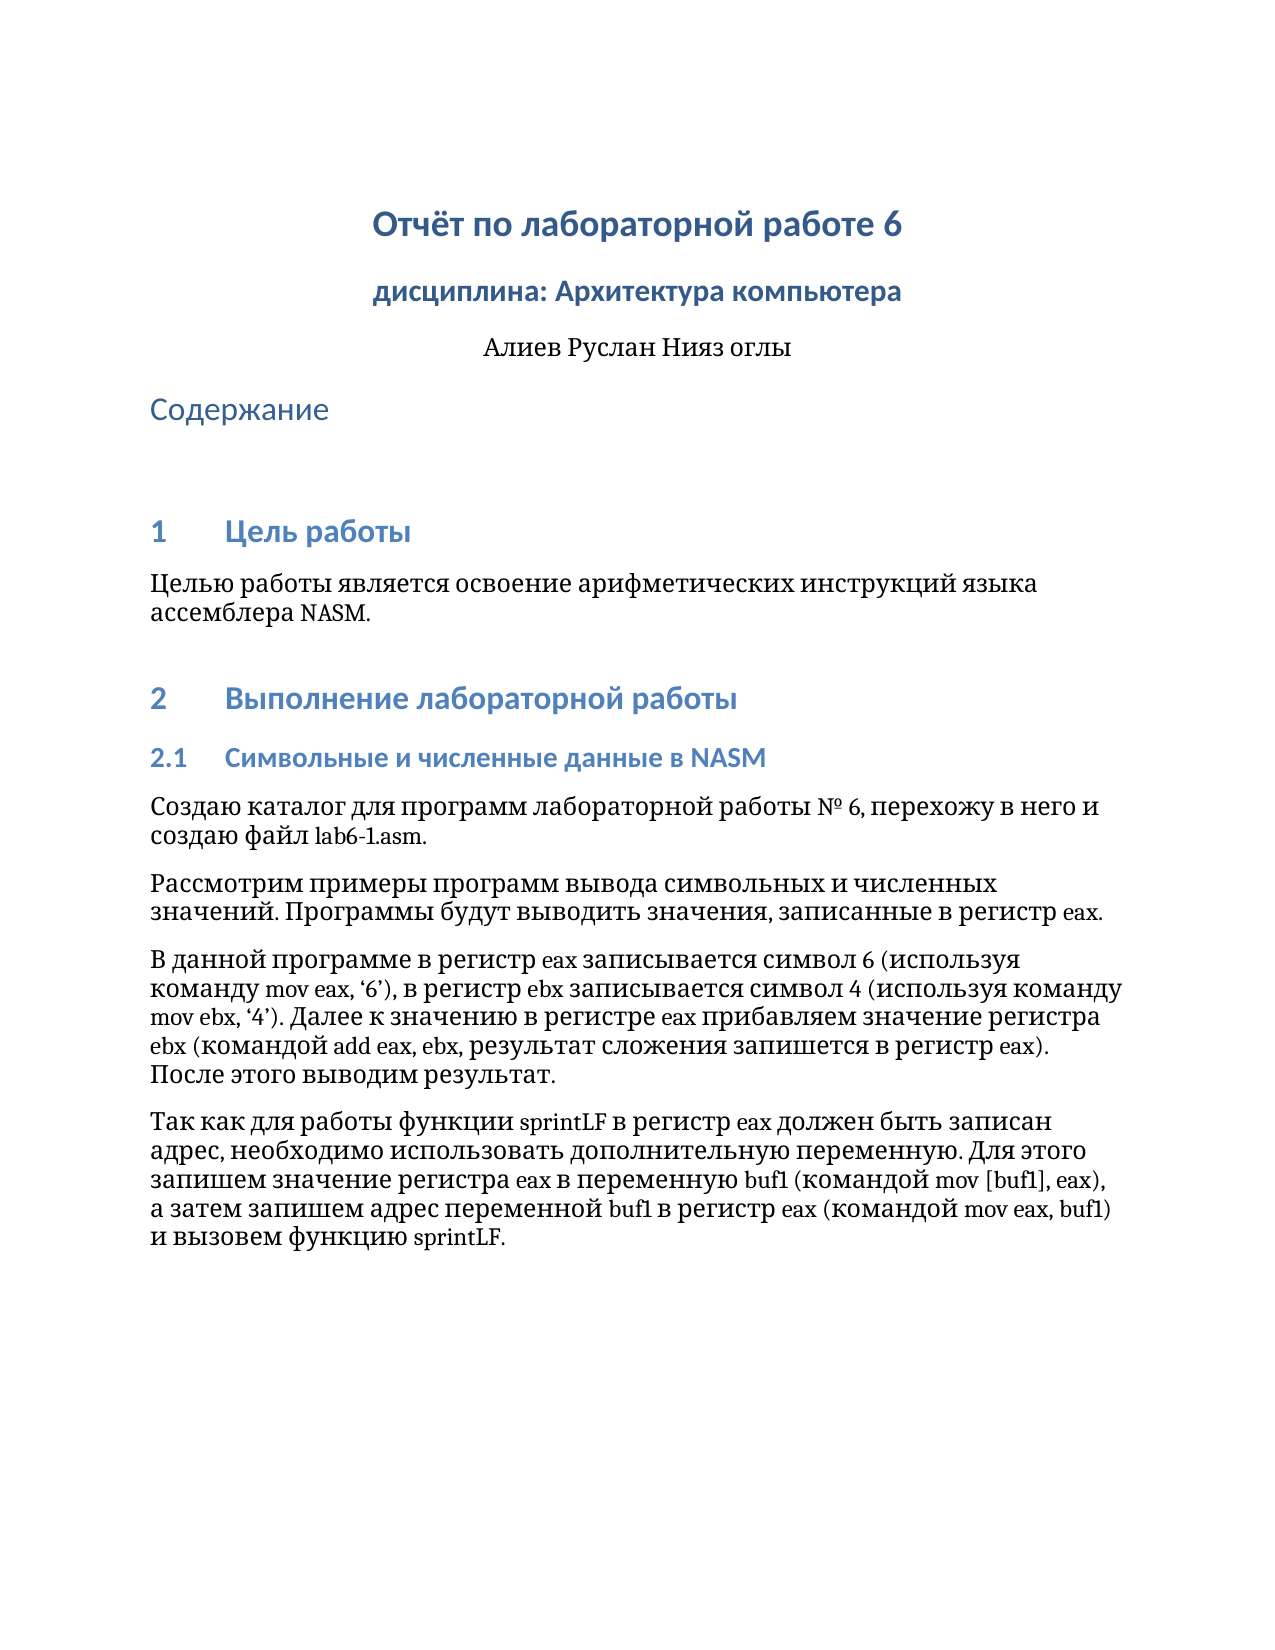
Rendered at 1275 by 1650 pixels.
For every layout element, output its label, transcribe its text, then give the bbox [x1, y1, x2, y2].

title Отчёт по лабораторной работе 6 [150, 200, 1125, 246]
text В данной программе в регистр eax записывается символ 6 (используя команду mov eax, ‘6’), в регистр ebx записывается символ 4 (используя команду mov ebx, ‘4’). Далее к значению в регистре eax прибавляем значение регистра ebx (командой add eax, ebx, результат сложения запишется в регистр eax). После этого выводим результат. [150, 946, 1125, 1089]
subtitle 2 Выполнение лабораторной работы [150, 677, 1125, 718]
text Создаю каталог для программ лабораторной работы № 6, перехожу в него и создаю файл lab6-1.asm. [150, 793, 1125, 851]
text Целью работы является освоение арифметических инструкций языка ассемблера NASM. [150, 570, 1125, 627]
subtitle 1 Цель работы [150, 510, 1125, 551]
subtitle дисциплина: Архитектура компьютера [150, 271, 1125, 309]
text Так как для работы функции sprintLF в регистр eax должен быть записан адрес, необходимо использовать дополнительную переменную. Для этого запишем значение регистра eax в переменную buf1 (командой mov [buf1], eax), а затем запишем адрес переменной buf1 в регистр eax (командой mov eax, buf1) и вызовем функцию sprintLF. [150, 1108, 1125, 1252]
text Рассмотрим примеры программ вывода символьных и численных значений. Программы будут выводить значения, записанные в регистр eax. [150, 869, 1125, 927]
subtitle 2.1 Символьные и численные данные в NASM [150, 739, 1125, 774]
text Алиев Руслан Нияз оглы [150, 334, 1125, 363]
